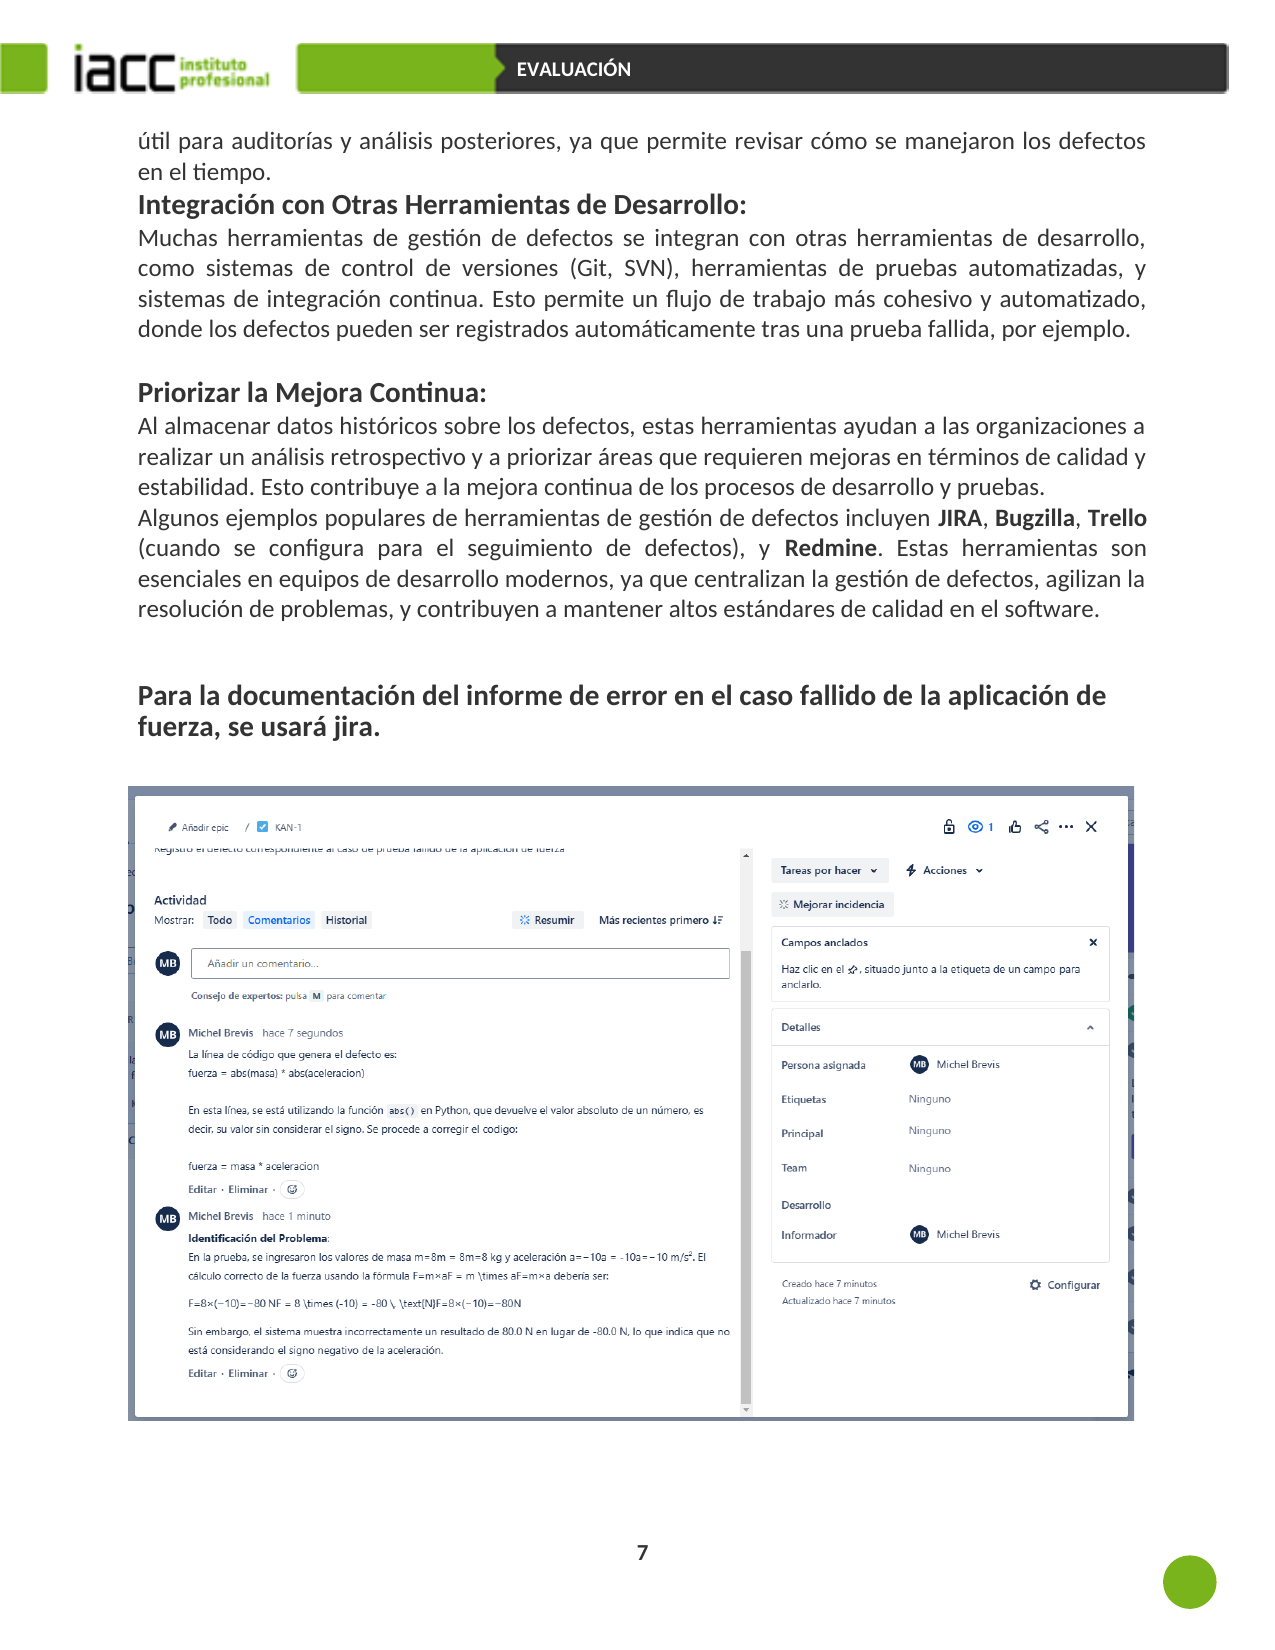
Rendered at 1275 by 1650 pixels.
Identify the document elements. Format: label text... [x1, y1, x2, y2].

picture [128, 786, 1134, 1420]
text Integración con Otras Herramientas de Desarrollo: [138, 186, 1147, 222]
text Muchas herramientas de gestión de defectos se integran con otras herramientas de desarrollo, como sistemas de control de versiones (Git, SVN), herramientas de pruebas automatizadas, y sistemas de integración continua. Esto permite un flujo de trabajo más cohesivo y automatizado, donde los defectos pueden ser registrados automáticamente tras una prueba fallida, por ejemplo. [138, 222, 1147, 344]
text Para la documentación del informe de error en el caso fallido de la aplicación de fuerza, se usará jira. [138, 680, 1147, 742]
text Al almacenar datos históricos sobre los defectos, estas herramientas ayudan a las organizaciones a realizar un análisis retrospectivo y a priorizar áreas que requieren mejoras en términos de calidad y estabilidad. Esto contribuye a la mejora continua de los procesos de desarrollo y pruebas. [138, 410, 1147, 502]
text Priorizar la Mejora Continua: [138, 374, 1147, 410]
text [138, 125, 1147, 186]
text Algunos ejemplos populares de herramientas de gestión de defectos incluyen JIRA, Bugzilla, Trello (cuando se configura para el seguimiento de defectos), y Redmine. Estas herramientas son esenciales en equipos de desarrollo modernos, ya que centralizan la gestión de defectos, agilizan la resolución de problemas, y contribuyen a mantener altos estándares de calidad en el software. [138, 502, 1147, 624]
picture [0, 43, 1229, 94]
